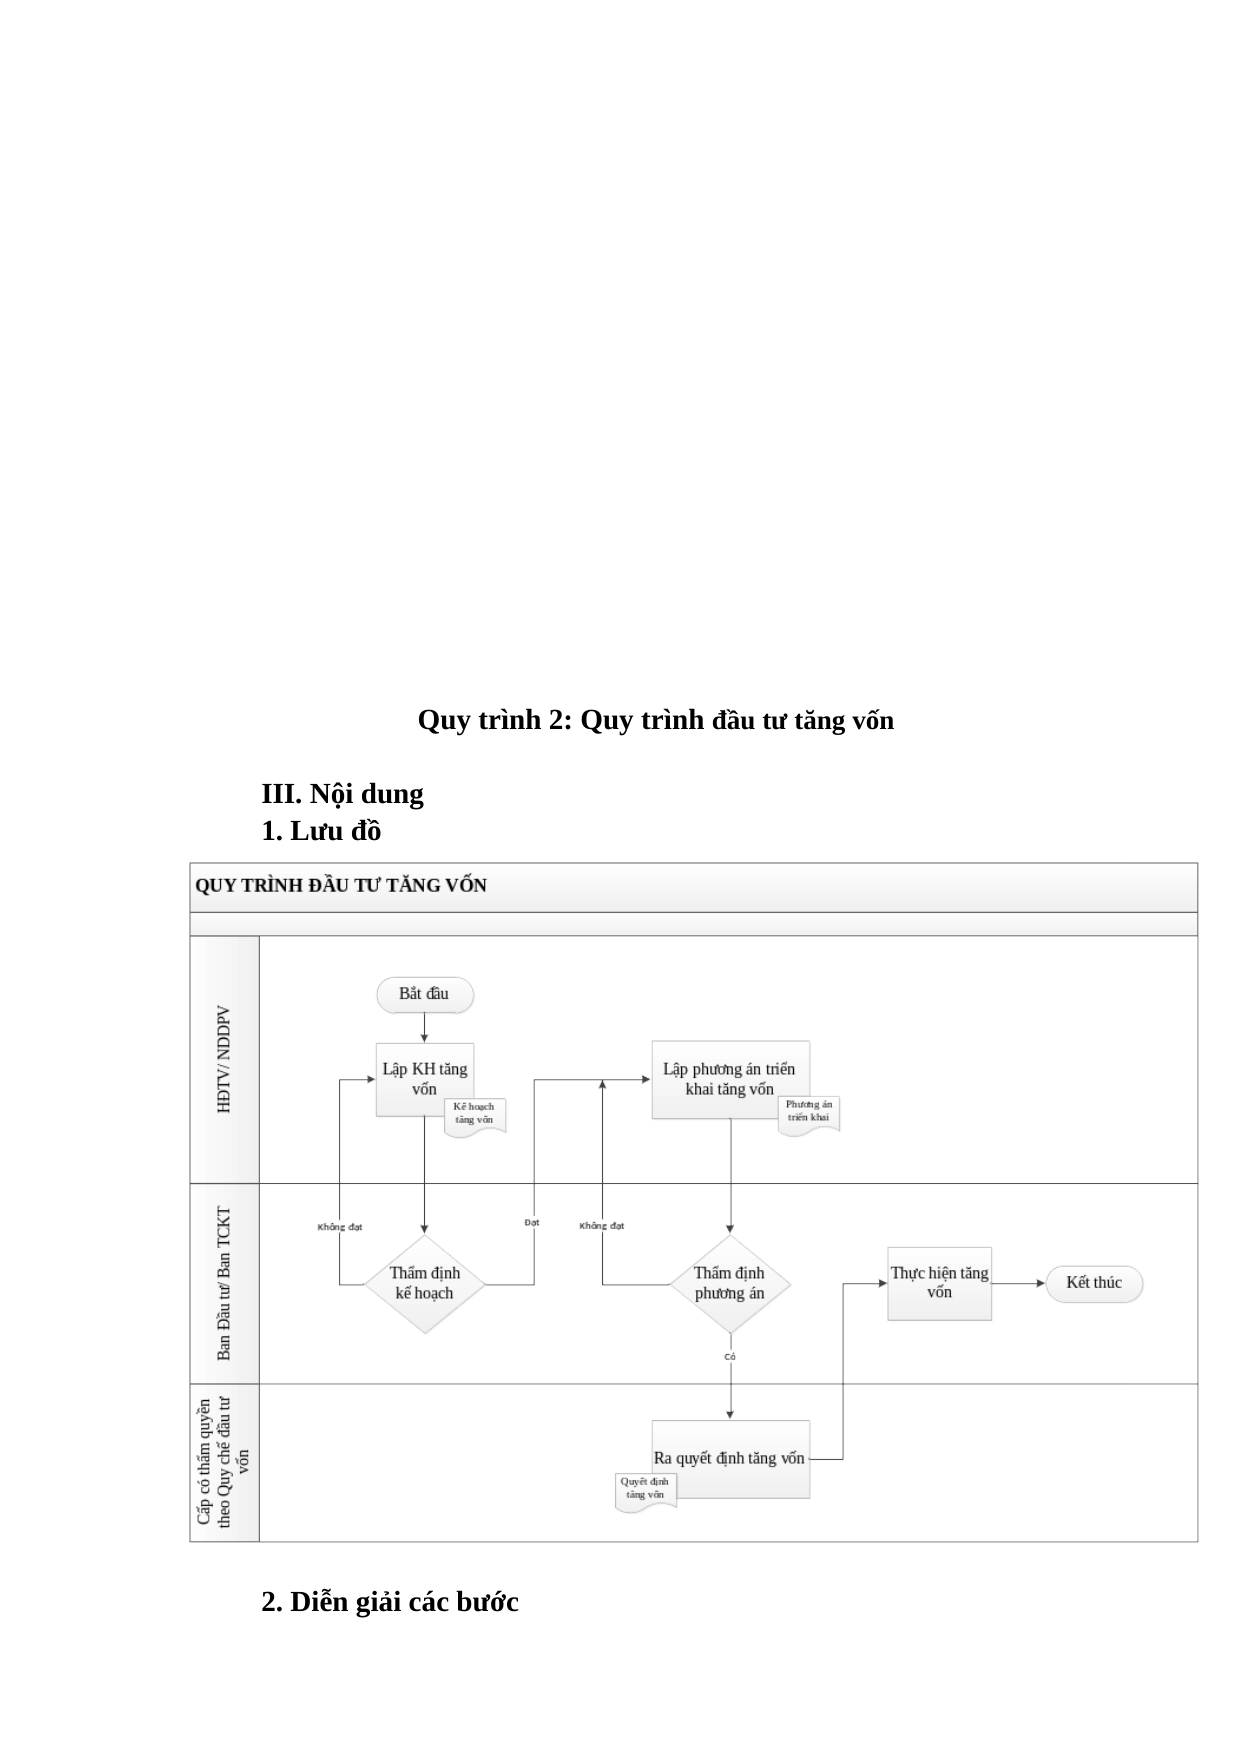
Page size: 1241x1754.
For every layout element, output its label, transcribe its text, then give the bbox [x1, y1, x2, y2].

text Quy trình 2: Quy trình đầu tư tăng vốn [187, 702, 1124, 736]
text III. Nội dung [187, 776, 1124, 809]
text 2. Diễn giải các bước [187, 1584, 1124, 1618]
text 1. Lưu đồ [187, 813, 1124, 846]
